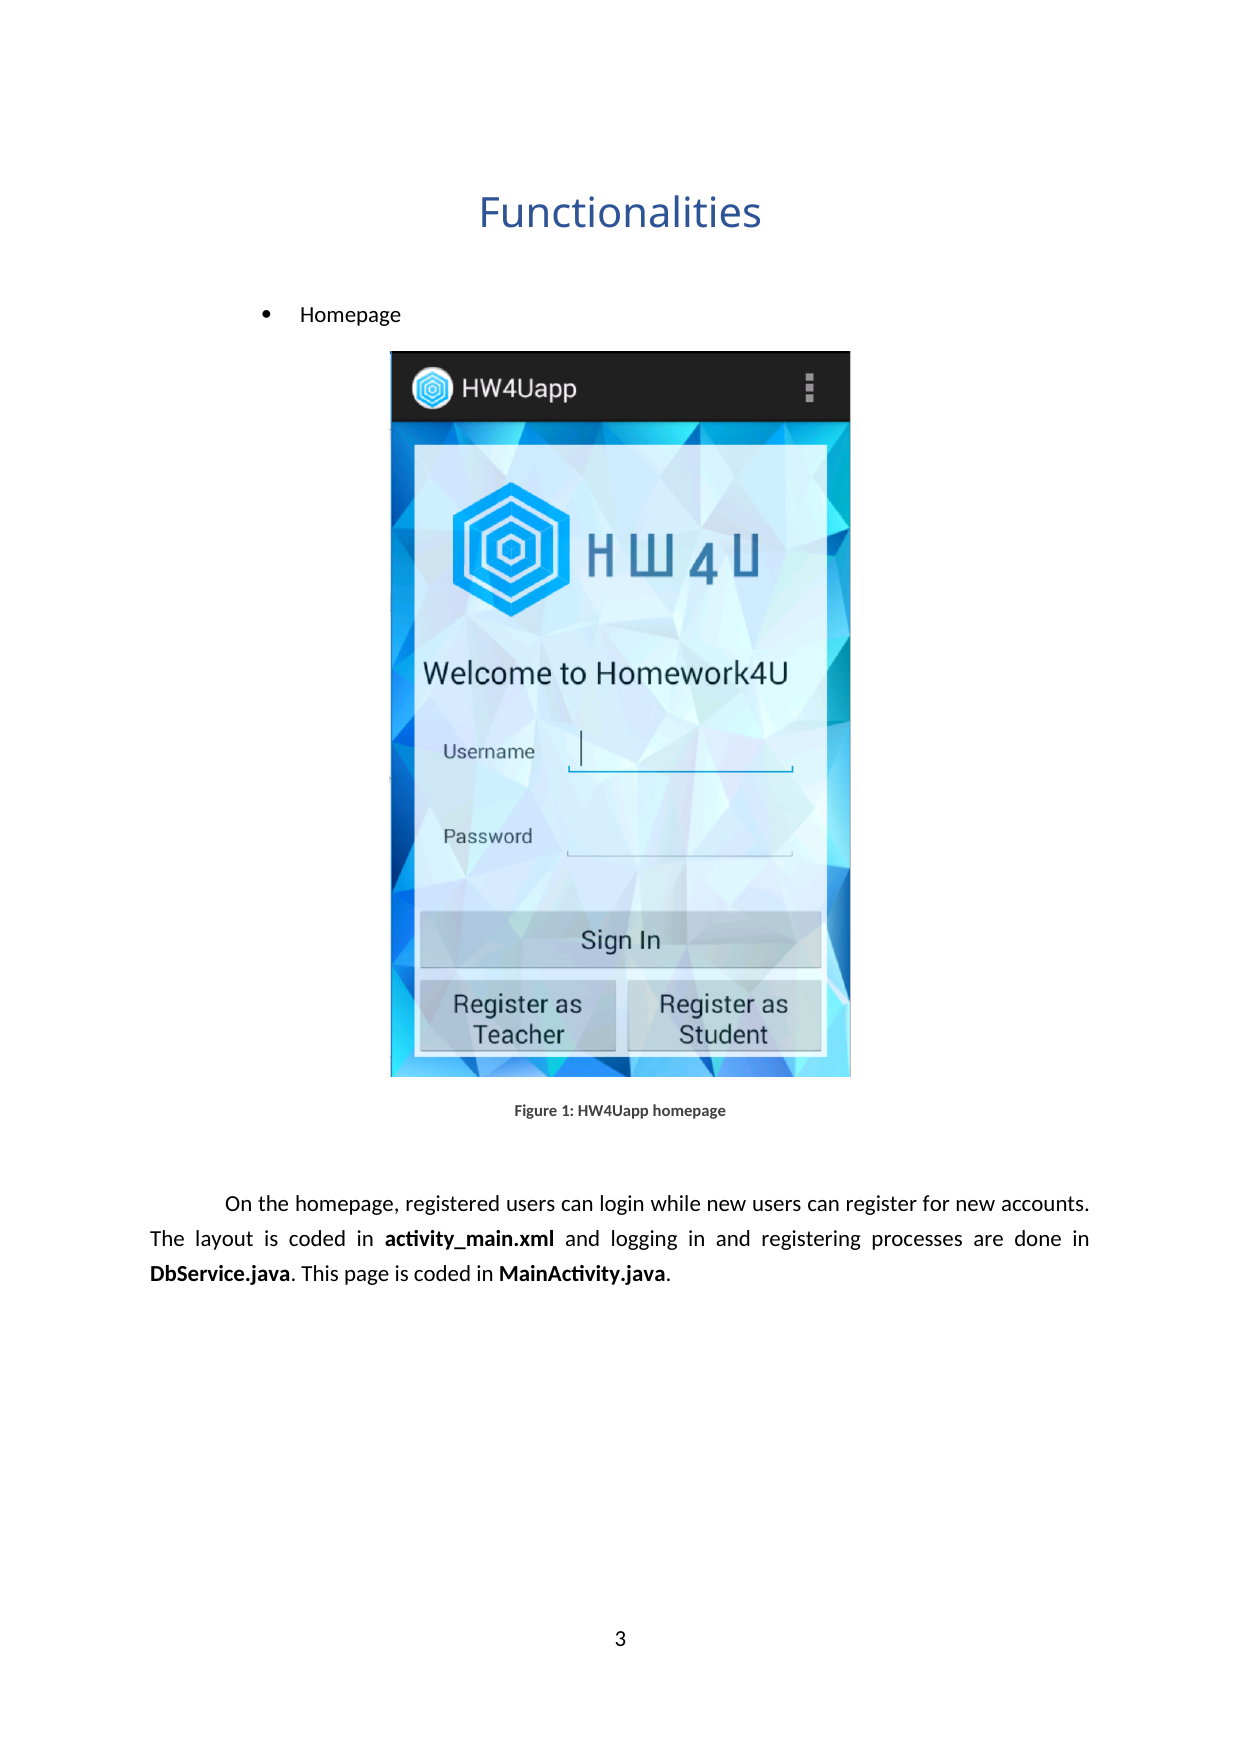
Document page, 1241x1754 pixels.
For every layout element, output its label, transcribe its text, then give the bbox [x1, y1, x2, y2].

list Homepage [262, 300, 1090, 328]
picture [389, 351, 851, 1077]
text On the homepage, registered users can login while new users can register for new accounts. The layout is coded in activity_main.xml and logging in and registering processes are done in DbService.java. This page is coded in MainActivity.java. [150, 1189, 1090, 1287]
picture [847, 436, 851, 447]
subtitle Functionalities [150, 183, 1090, 240]
